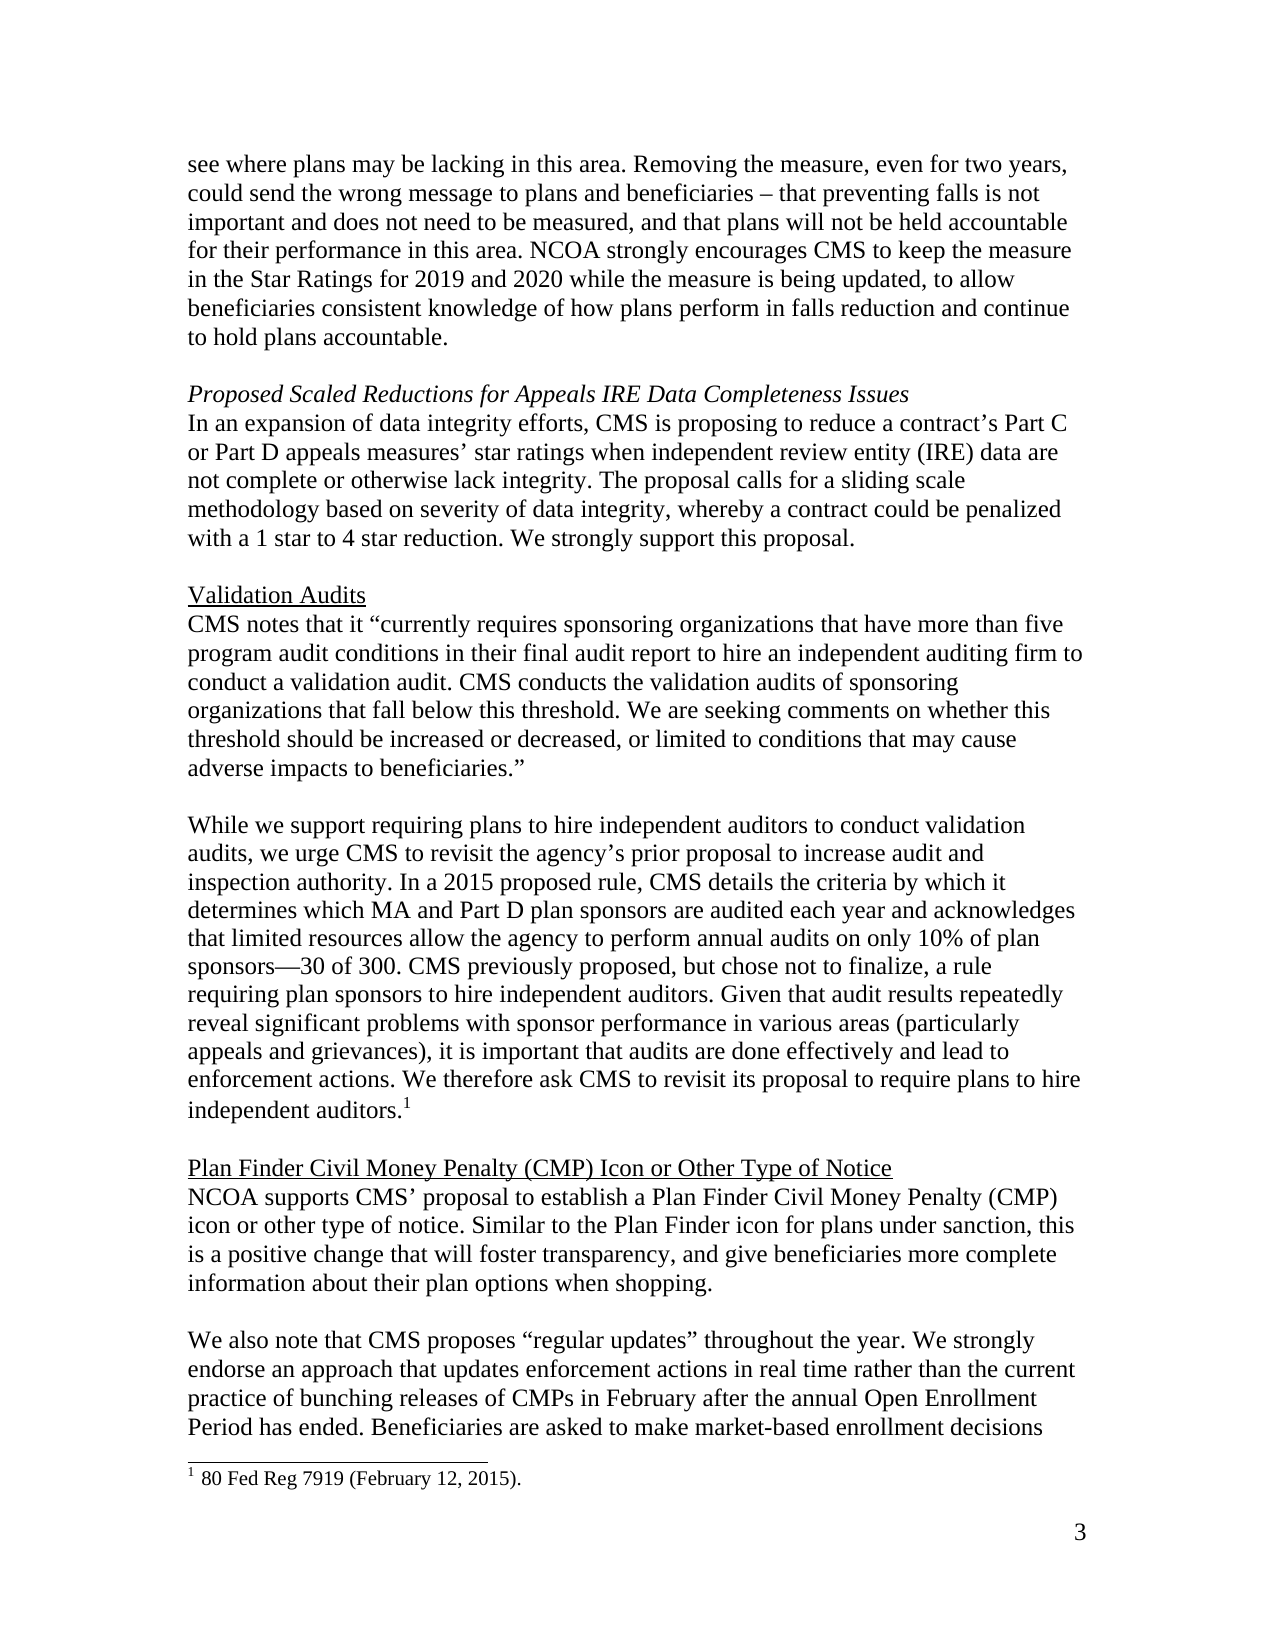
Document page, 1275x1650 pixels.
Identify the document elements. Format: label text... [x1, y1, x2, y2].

text Plan Finder Civil Money Penalty (CMP) Icon or Other Type of Notice [187, 1153, 1100, 1182]
text see where plans may be lacking in this area. Removing the measure, even for two years, could send the wrong message to plans and beneficiaries – that preventing falls is not important and does not need to be measured, and that plans will not be held accountable for their performance in this area. NCOA strongly encourages CMS to keep the measure in the Star Ratings for 2019 and 2020 while the measure is being updated, to allow beneficiaries consistent knowledge of how plans perform in falls reduction and continue to hold plans accountable. [187, 149, 1074, 350]
text In an expansion of data integrity efforts, CMS is proposing to reduce a contract’s Part C or Part D appeals measures’ star ratings when independent review entity (IRE) data are not complete or otherwise lack integrity. The proposal calls for a sliding scale methodology based on severity of data integrity, whereby a contract could be penalized with a 1 star to 4 star reduction. We strongly support this proposal. [187, 408, 1070, 552]
text Validation Audits [187, 580, 1100, 609]
text CMS notes that it “currently requires sponsoring organizations that have more than five program audit conditions in their final audit report to hire an independent auditing firm to conduct a validation audit. CMS conducts the validation audits of sponsoring organizations that fall below this threshold. We are seeking comments on whether this threshold should be increased or decreased, or limited to conditions that may cause adverse impacts to beneficiaries.” [187, 609, 1085, 782]
text NCOA supports CMS’ proposal to establish a Plan Finder Civil Money Penalty (CMP) icon or other type of notice. Similar to the Plan Finder icon for plans under sanction, this is a positive change that will foster transparency, and give beneficiaries more complete information about their plan options when shopping. [187, 1182, 1085, 1297]
text While we support requiring plans to hire independent auditors to conduct validation audits, we urge CMS to revisit the agency’s prior proposal to increase audit and inspection authority. In a 2015 proposed rule, CMS details the criteria by which it determines which MA and Part D plan sponsors are audited each year and acknowledges that limited resources allow the agency to perform annual audits on only 10% of plan sponsors—30 of 300. CMS previously proposed, but chose not to finalize, a rule requiring plan sponsors to hire independent auditors. Given that audit results repeatedly reveal significant problems with sponsor performance in various areas (particularly appeals and grievances), it is important that audits are done effectively and lead to enforcement actions. We therefore ask CMS to revisit its proposal to require plans to hire independent auditors.1 [187, 811, 1083, 1124]
text Proposed Scaled Reductions for Appeals IRE Data Completeness Issues [187, 379, 1100, 408]
text 1 80 Fed Reg 7919 (February 12, 2015). [187, 1464, 1100, 1490]
text We also note that CMS proposes “regular updates” throughout the year. We strongly endorse an approach that updates enforcement actions in real time rather than the current practice of bunching releases of CMPs in February after the annual Open Enrollment Period has ended. Beneficiaries are asked to make market-based enrollment decisions [187, 1326, 1077, 1441]
